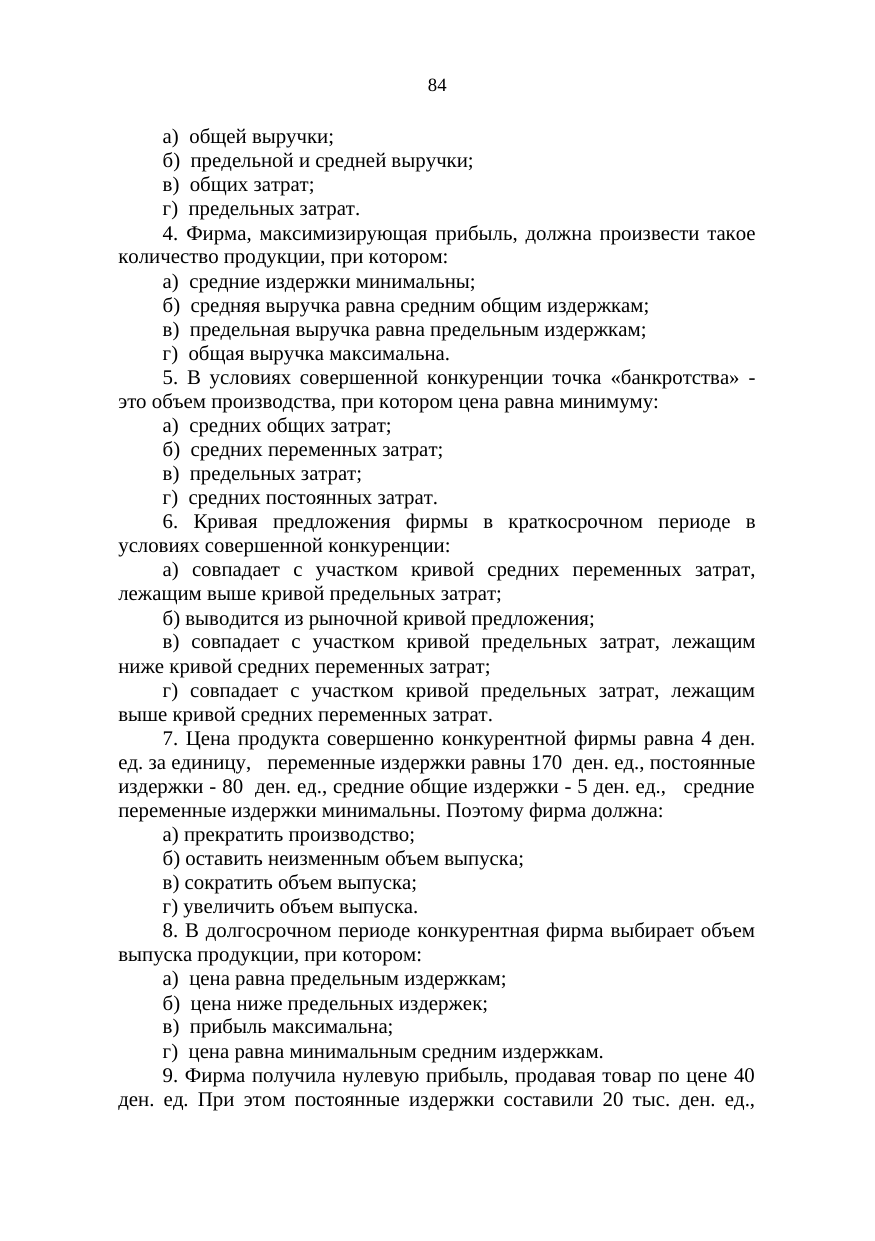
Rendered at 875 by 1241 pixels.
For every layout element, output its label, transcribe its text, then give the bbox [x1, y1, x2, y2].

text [118, 1063, 756, 1111]
text 4. Фирма, максимизирующая прибыль, должна произвести такое количество продукции, при котором: [118, 220, 756, 268]
text г) совпадает с участком кривой предельных затрат, лежащим выше кривой средних переменных затрат. [118, 678, 756, 726]
text 8. В долгосрочном периоде конкурентная фирма выбирает объем выпуска продукции, при котором: [118, 918, 756, 966]
text г) цена равна минимальным средним издержкам. [118, 1038, 756, 1063]
text в) предельная выручка равна предельным издержкам; [118, 317, 756, 341]
text 7. Цена продукта совершенно конкурентной фирмы равна 4 ден. ед. за единицу, переменные издержки равны 170 ден. ед., постоянные издержки - 80 ден. ед., средние общие издержки - 5 ден. ед., средние переменные издержки минимальны. Поэтому фирма должна: [118, 726, 756, 822]
text в) сократить объем выпуска; [118, 870, 756, 894]
text 6. Кривая предложения фирмы в краткосрочном периоде в условиях совершенной конкуренции: [118, 509, 756, 557]
text а) совпадает с участком кривой средних переменных затрат, лежащим выше кривой предельных затрат; [118, 557, 756, 605]
text в) прибыль максимальна; [118, 1014, 756, 1038]
text г) общая выручка максимальна. [118, 341, 756, 365]
text а) средних общих затрат; [118, 413, 756, 437]
text б) средняя выручка равна средним общим издержкам; [118, 293, 756, 317]
text в) предельных затрат; [118, 461, 756, 485]
text а) общей выручки; [118, 124, 756, 148]
text а) цена равна предельным издержкам; [118, 966, 756, 990]
text б) оставить неизменным объем выпуска; [118, 846, 756, 870]
text г) предельных затрат. [118, 196, 756, 220]
text г) увеличить объем выпуска. [118, 894, 756, 918]
text а) прекратить производство; [118, 822, 756, 846]
text б) средних переменных затрат; [118, 437, 756, 461]
text б) цена ниже предельных издержек; [118, 990, 756, 1014]
text г) средних постоянных затрат. [118, 485, 756, 509]
text б) выводится из рыночной кривой предложения; [118, 605, 756, 629]
text 5. В условиях совершенной конкуренции точка «банкротства» - это объем производства, при котором цена равна минимуму: [118, 365, 756, 413]
text б) предельной и средней выручки; [118, 148, 756, 172]
text в) общих затрат; [118, 172, 756, 196]
text в) совпадает с участком кривой предельных затрат, лежащим ниже кривой средних переменных затрат; [118, 629, 756, 678]
text а) средние издержки минимальны; [118, 268, 756, 293]
